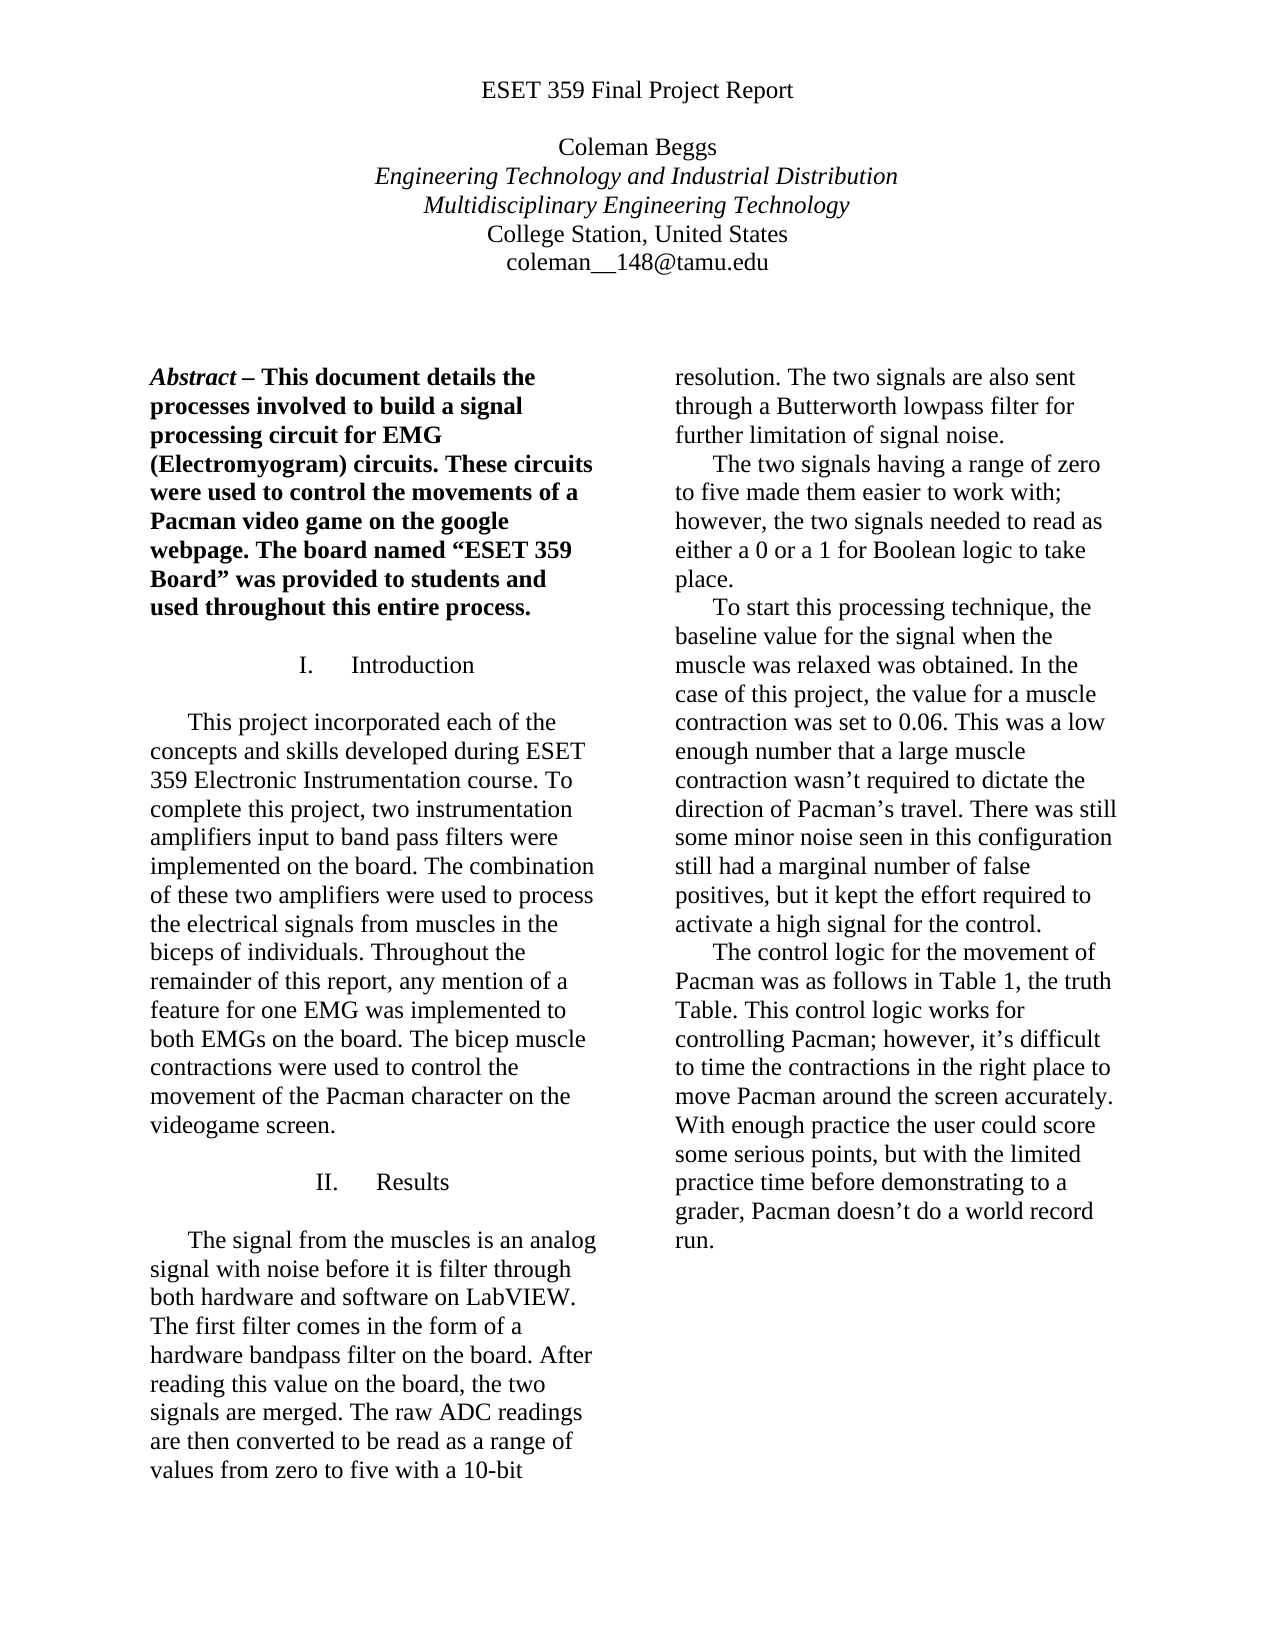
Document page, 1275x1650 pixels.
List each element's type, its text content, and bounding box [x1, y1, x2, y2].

text The control logic for the movement of Pacman was as follows in Table 1, the truth Table. This control logic works for controlling Pacman; however, it’s difficult to time the contractions in the right place to move Pacman around the screen accurately. With enough practice the user could score some serious points, but with the limited practice time before demonstrating to a grader, Pacman doesn’t do a world record run. [675, 937, 1125, 1254]
list Results [187, 1167, 600, 1196]
list Introduction [187, 650, 600, 679]
text Abstract – This document details the processes involved to build a signal processing circuit for EMG (Electromyogram) circuits. These circuits were used to control the movements of a Pacman video game on the google webpage. The board named “ESET 359 Board” was provided to students and used throughout this entire process. [150, 362, 600, 621]
text To start this processing technique, the baseline value for the signal when the muscle was relaxed was obtained. In the case of this project, the value for a muscle contraction was set to 0.06. This was a low enough number that a large muscle contraction wasn’t required to dictate the direction of Pacman’s travel. There was still some minor noise seen in this configuration still had a marginal number of false positives, but it kept the effort required to activate a high signal for the control. [675, 592, 1125, 937]
text The signal from the muscles is an analog signal with noise before it is filter through both hardware and software on LabVIEW. The first filter comes in the form of a hardware bandpass filter on the board. After reading this value on the board, the two signals are merged. The raw ADC readings are then converted to be read as a range of values from zero to five with a 10-bit resolution. The two signals are also sent through a Butterworth lowpass filter for further limitation of signal noise. [675, 362, 1125, 449]
text The signal from the muscles is an analog signal with noise before it is filter through both hardware and software on LabVIEW. The first filter comes in the form of a hardware bandpass filter on the board. After reading this value on the board, the two signals are merged. The raw ADC readings are then converted to be read as a range of values from zero to five with a 10-bit resolution. The two signals are also sent through a Butterworth lowpass filter for further limitation of signal noise. [150, 1225, 600, 1484]
text The two signals having a range of zero to five made them easier to work with; however, the two signals needed to read as either a 0 or a 1 for Boolean logic to take place. [675, 449, 1125, 592]
text This project incorporated each of the concepts and skills developed during ESET 359 Electronic Instrumentation course. To complete this project, two instrumentation amplifiers input to band pass filters were implemented on the board. The combination of these two amplifiers were used to process the electrical signals from muscles in the biceps of individuals. Throughout the remainder of this report, any mention of a feature for one EMG was implemented to both EMGs on the board. The bicep muscle contractions were used to control the movement of the Pacman character on the videogame screen. [150, 707, 600, 1139]
